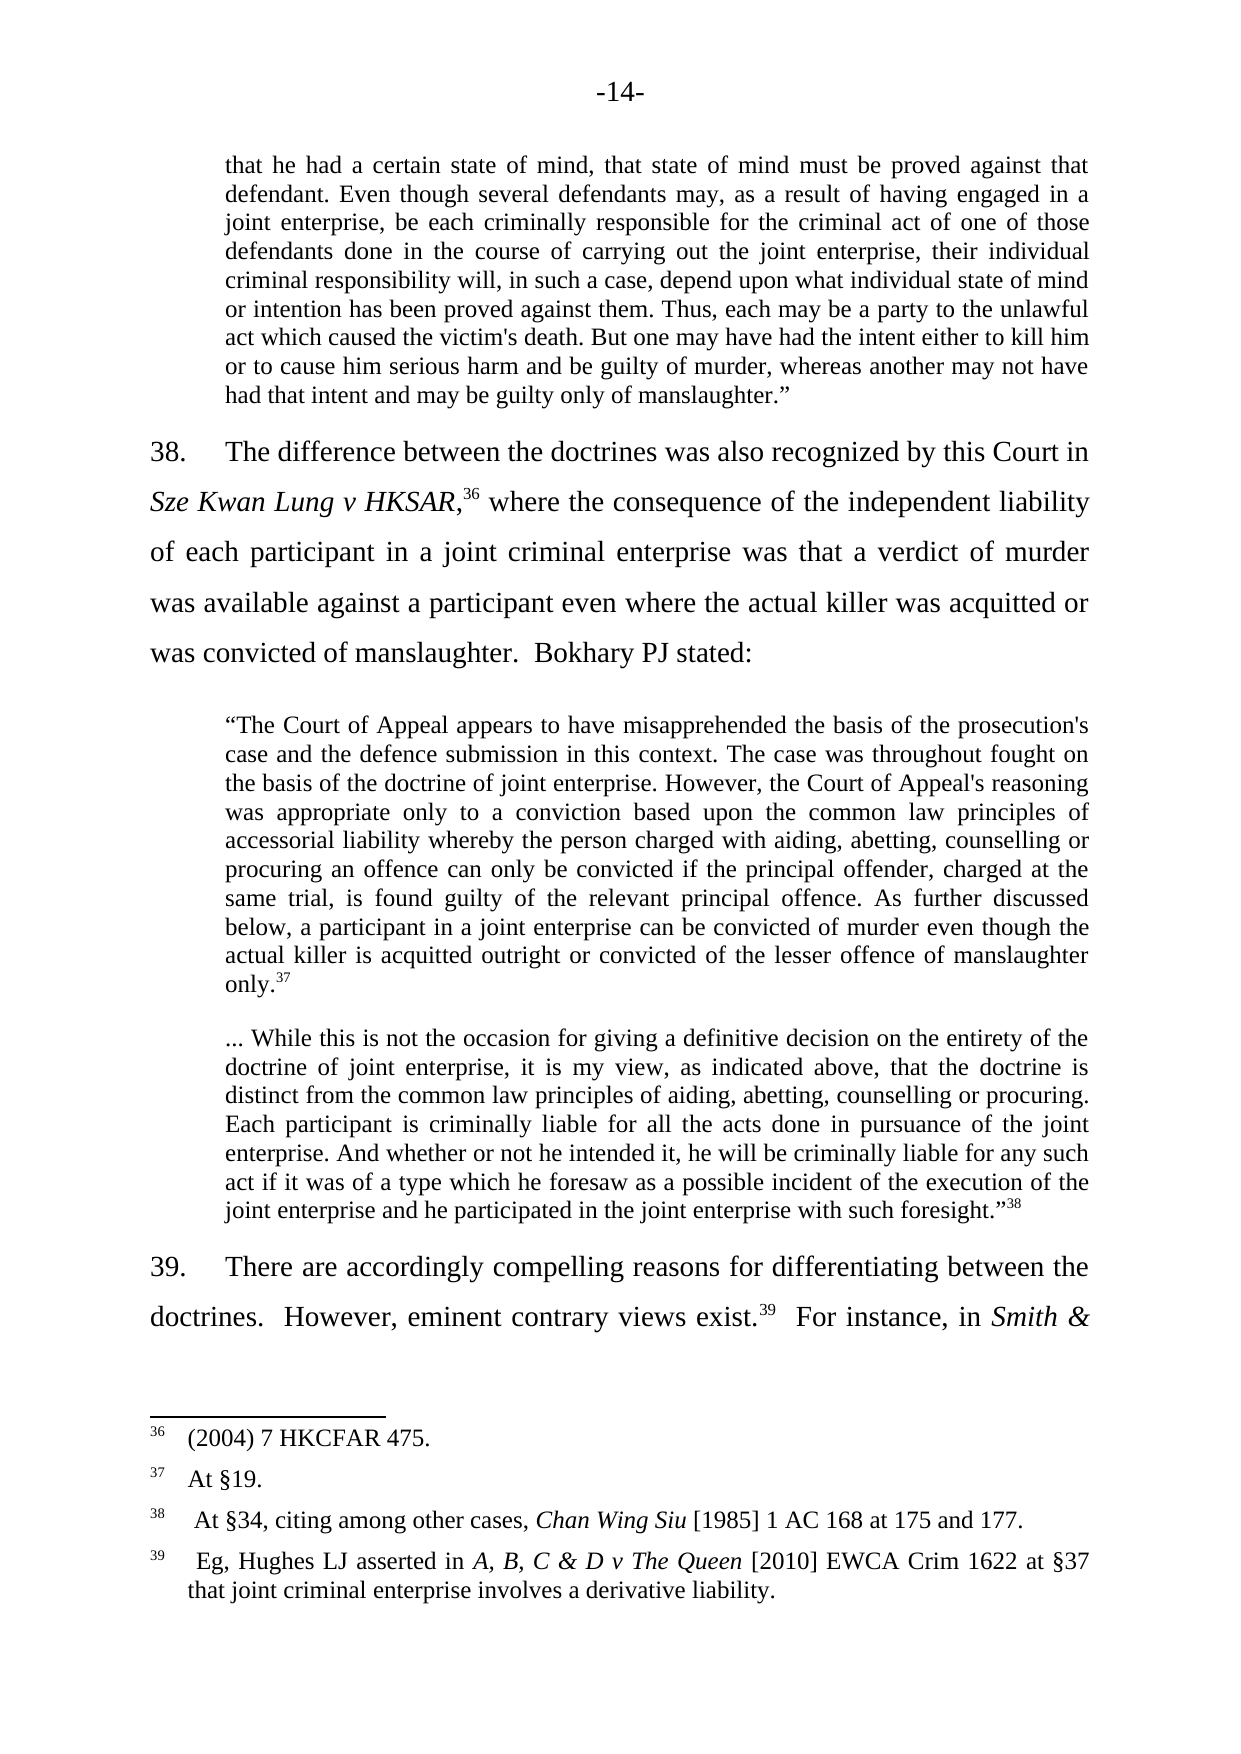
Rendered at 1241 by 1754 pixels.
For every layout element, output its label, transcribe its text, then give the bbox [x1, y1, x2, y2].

list “The Court of Appeal appears to have misapprehended the basis of the prosecution's case and the defence submission in this context. The case was throughout fought on the basis of the doctrine of joint enterprise. However, the Court of Appeal's reasoning was appropriate only to a conviction based upon the common law principles of accessorial liability whereby the person charged with aiding, abetting, counselling or procuring an offence can only be convicted if the principal offender, charged at the same trial, is found guilty of the relevant principal offence. As further discussed below, a participant in a joint enterprise can be convicted of murder even though the actual killer is acquitted outright or convicted of the lesser offence of manslaughter only. [225, 710, 1090, 998]
text The difference between the doctrines was also recognized by this Court in Sze Kwan Lung v HKSAR, where the consequence of the independent liability of each participant in a joint criminal enterprise was that a verdict of murder was available against a participant even where the actual killer was acquitted or was convicted of manslaughter. Bokhary PJ stated: [150, 434, 1090, 668]
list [225, 150, 1090, 409]
list ... While this is not the occasion for giving a definitive decision on the entirety of the doctrine of joint enterprise, it is my view, as indicated above, that the doctrine is distinct from the common law principles of aiding, abetting, counselling or procuring. Each participant is criminally liable for all the acts done in pursuance of the joint enterprise. And whether or not he intended it, he will be criminally liable for any such act if it was of a type which he foresaw as a possible incident of the execution of the joint enterprise and he participated in the joint enterprise with such foresight.” [225, 1023, 1090, 1224]
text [150, 1249, 1090, 1333]
